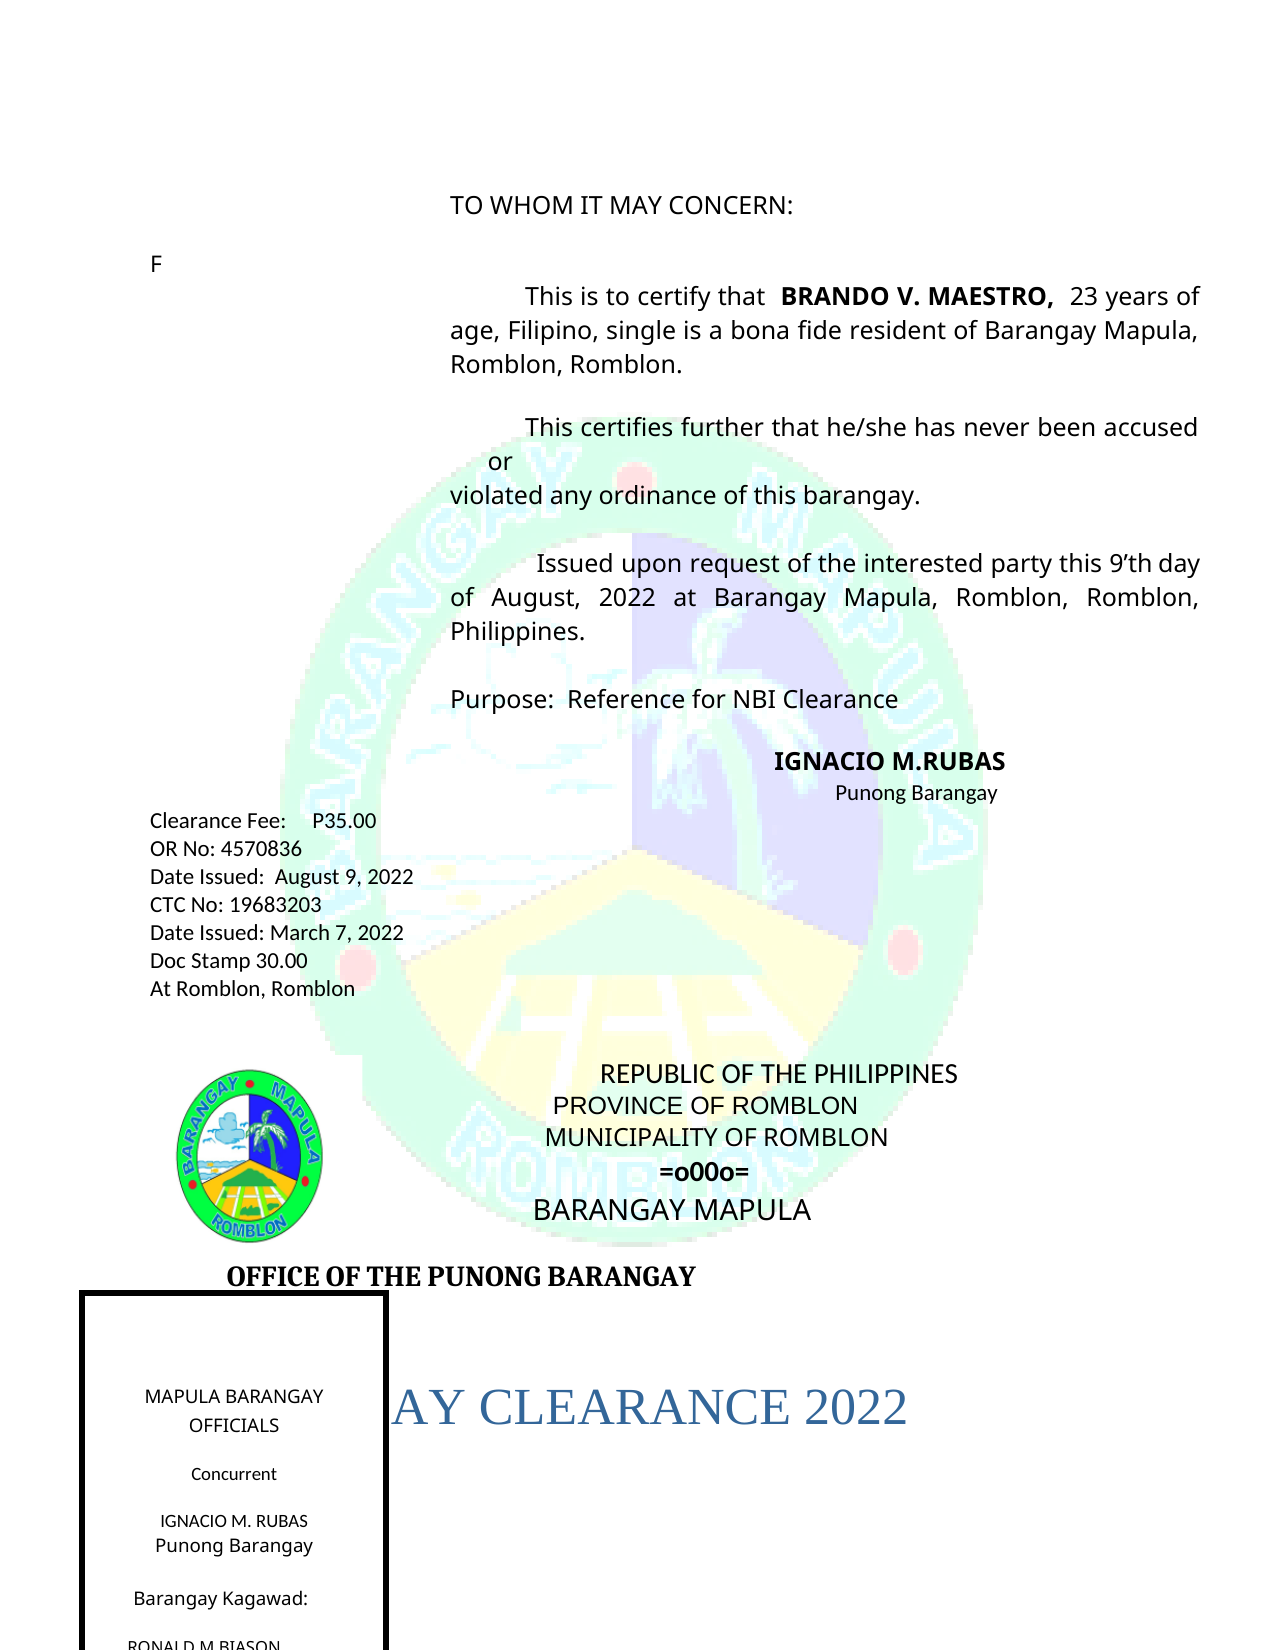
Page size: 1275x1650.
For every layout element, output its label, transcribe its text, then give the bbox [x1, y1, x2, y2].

text =o00o= [363, 1153, 1200, 1189]
text Punong Barangay [150, 778, 1200, 806]
text Date Issued: August 9, 2022 [150, 862, 1200, 890]
text violated any ordinance of this barangay. [450, 477, 1200, 511]
text Clearance Fee: P35.00 [150, 806, 1200, 834]
text REPUBLIC OF THE PHILIPPINES [363, 1055, 1200, 1091]
text MUNICIPALITY OF ROMBLON [363, 1119, 1200, 1153]
text F [150, 248, 1200, 279]
text Date Issued: March 7, 2022 [150, 918, 1200, 946]
text PROVINCE OF ROMBLON [363, 1091, 1200, 1119]
text OFFICE OF THE PUNONG BARANGAY [150, 1260, 1200, 1293]
text This certifies further that he/she has never been accused or [450, 409, 1200, 477]
text Doc Stamp 30.00 [150, 946, 1200, 974]
text TO WHOM IT MAY CONCERN: [450, 188, 1200, 222]
text OR No: 4570836 [150, 834, 1200, 862]
text Issued upon request of the interested party this 9’th day of August, 2022 at Barangay Mapula, Romblon, Romblon, Philippines. [450, 545, 1200, 648]
text IGNACIO M.RUBAS [450, 744, 1200, 778]
text Purpose: Reference for NBI Clearance [450, 682, 1200, 716]
text At Romblon, Romblon [150, 974, 1200, 1002]
picture [150, 1055, 363, 1252]
text This is to certify that BRANDO V. MAESTRO, 23 years of age, Filipino, single is a bona fide resident of Barangay Mapula, Romblon, Romblon. [450, 279, 1200, 381]
text CTC No: 19683203 [150, 890, 1200, 918]
text BARANGAY MAPULA [363, 1189, 1200, 1229]
